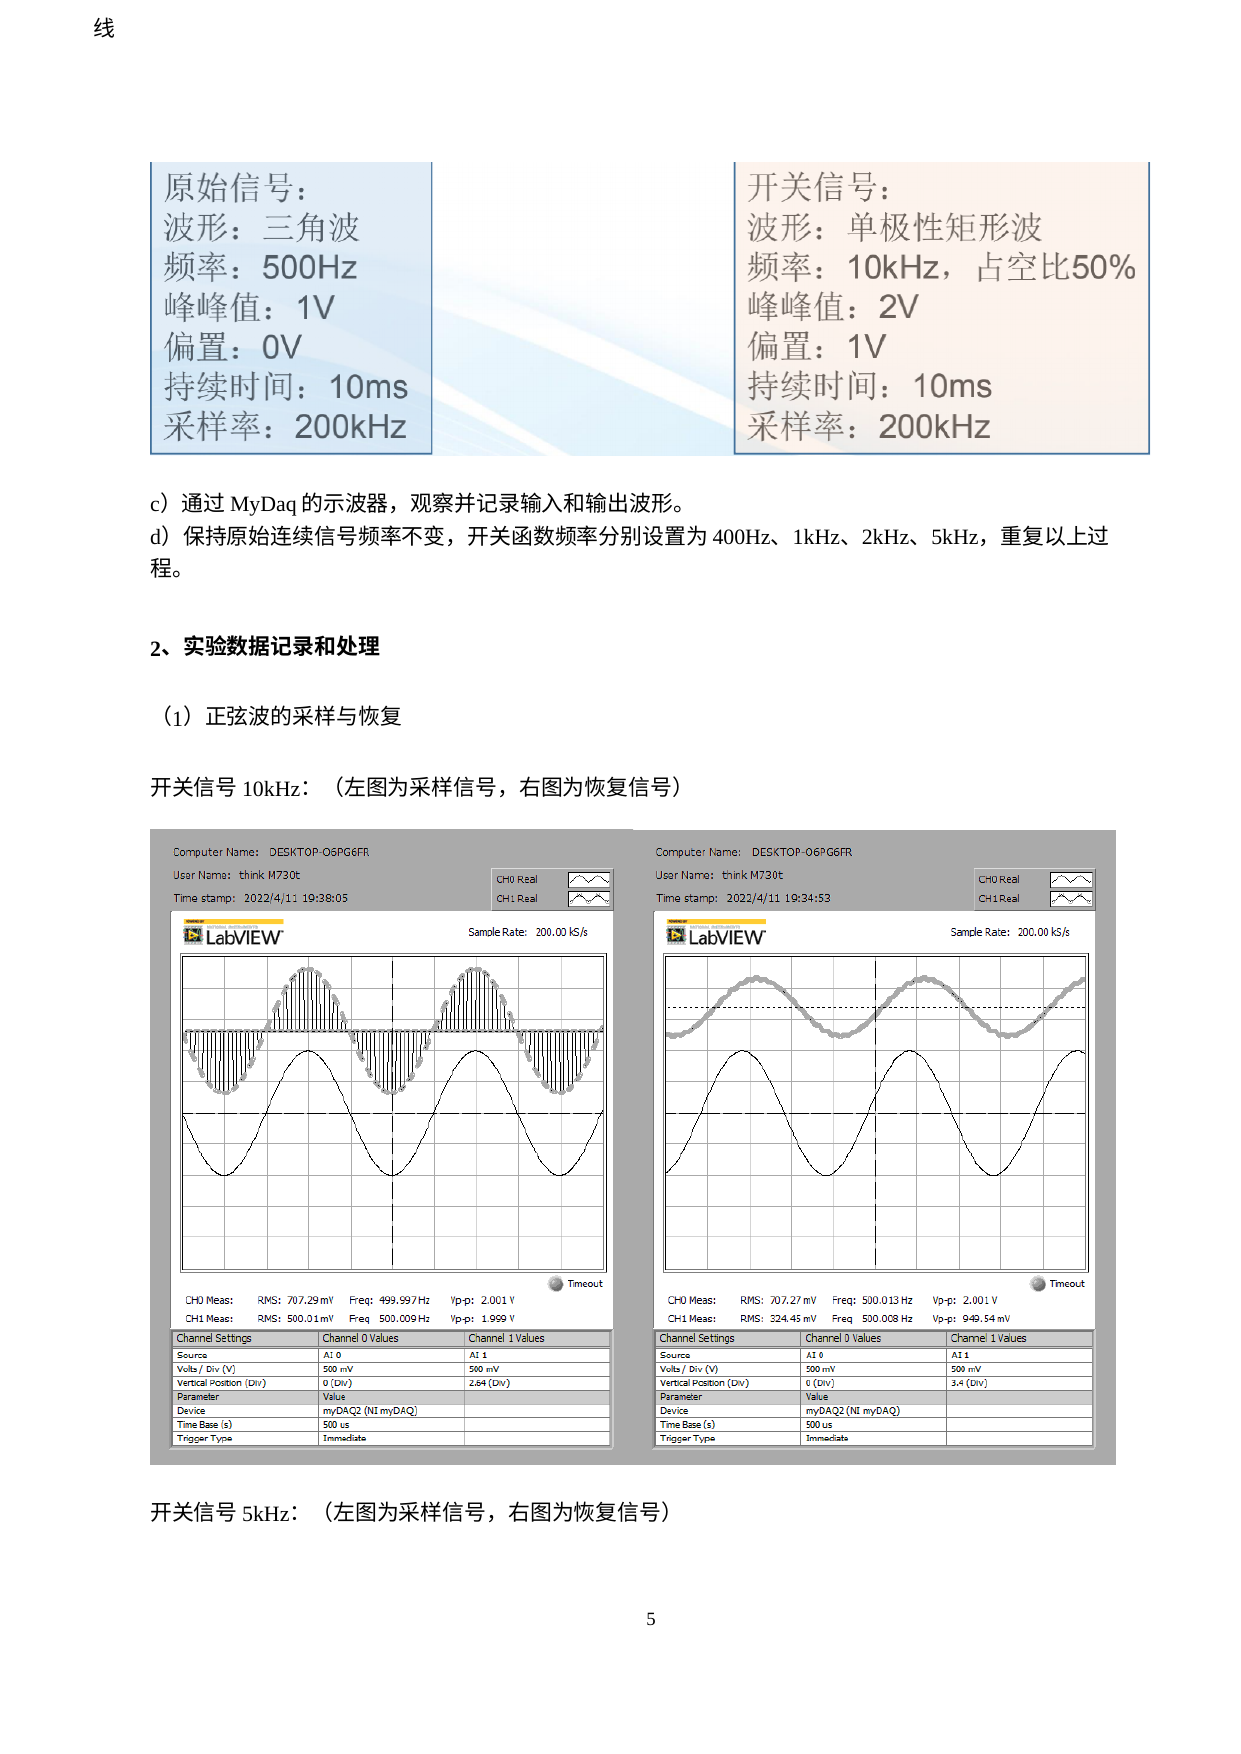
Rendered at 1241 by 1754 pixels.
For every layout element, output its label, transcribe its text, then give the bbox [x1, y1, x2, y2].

text 开关信号10kHz：（左图为采样信号，右图为恢复信号） [150, 759, 1152, 824]
picture [150, 162, 1151, 456]
picture [150, 829, 1116, 1465]
text 2、实验数据记录和处理 [150, 617, 1152, 682]
list d）保持原始连续信号频率不变，开关函数频率分别设置为400Hz、1kHz、2kHz、5kHz，重复以上过程。 [150, 519, 1152, 584]
text 开关信号5kHz：（左图为采样信号，右图为恢复信号） [150, 1483, 1152, 1548]
list c）通过MyDaq的示波器，观察并记录输入和输出波形。 [150, 487, 1152, 519]
text （1）正弦波的采样与恢复 [150, 688, 1152, 753]
